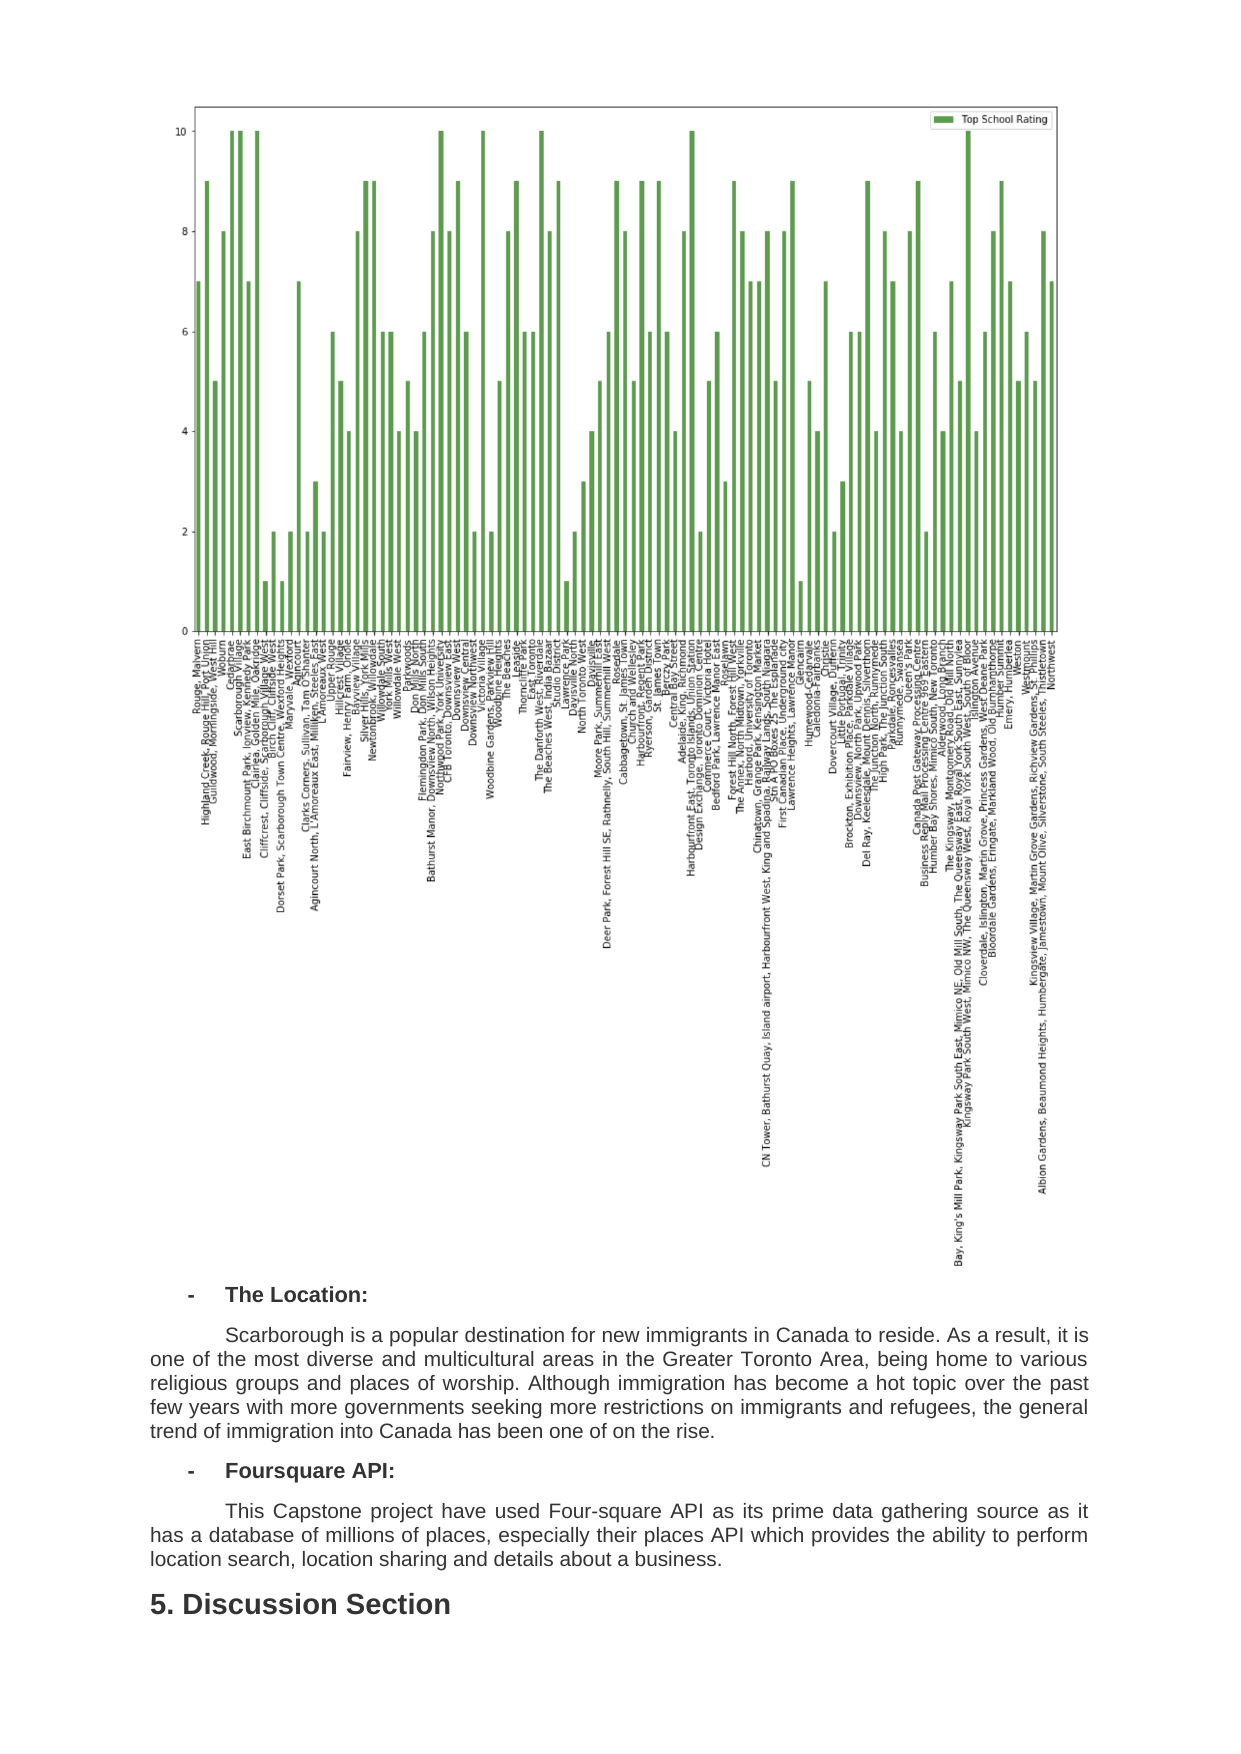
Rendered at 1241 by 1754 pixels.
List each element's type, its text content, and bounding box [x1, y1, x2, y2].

text This Capstone project have used Four-square API as its prime data gathering source as it has a database of millions of places, especially their places API which provides the ability to perform location search, location sharing and details about a business. [150, 1499, 1090, 1571]
list The Location: [187, 1282, 1090, 1307]
list Foursquare API: [187, 1458, 1090, 1483]
subtitle 5. Discussion Section [150, 1587, 1090, 1620]
picture [150, 98, 1090, 1267]
text Scarborough is a popular destination for new immigrants in Canada to reside. As a result, it is one of the most diverse and multicultural areas in the Greater Toronto Area, being home to various religious groups and places of worship. Although immigration has become a hot topic over the past few years with more governments seeking more restrictions on immigrants and refugees, the general trend of immigration into Canada has been one of on the rise. [150, 1323, 1090, 1443]
